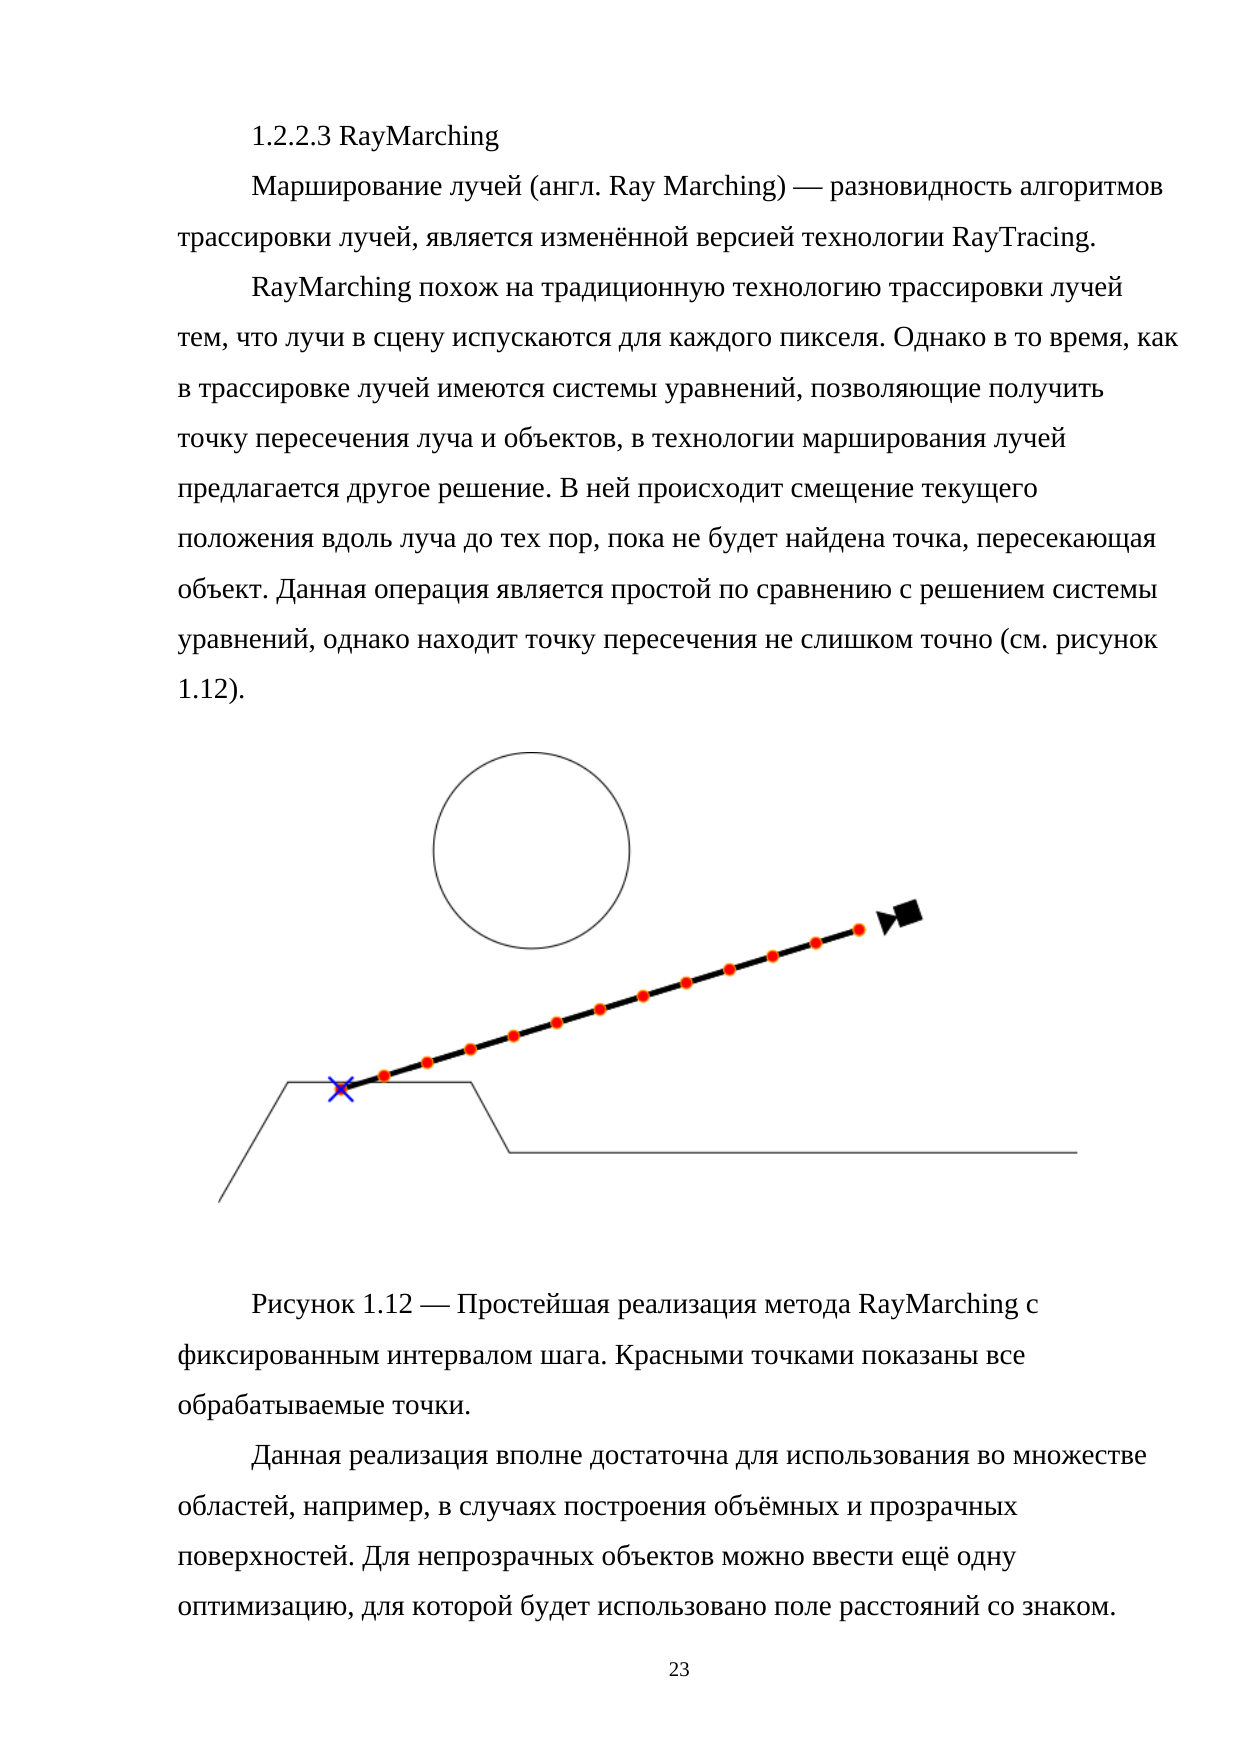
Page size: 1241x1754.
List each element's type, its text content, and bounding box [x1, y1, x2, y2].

text 1.2.2.3 RayMarching [177, 118, 1181, 152]
text Данная реализация вполне достаточна для использования во множестве областей, например, в случаях построения объёмных и прозрачных поверхностей. Для непрозрачных объектов можно ввести ещё одну оптимизацию, для которой будет использовано поле расстояний со знаком. [177, 1437, 1181, 1622]
text Рисунок 1.12 — Простейшая реализация метода RayMarching с фиксированным интервалом шага. Красными точками показаны все обрабатываемые точки. [177, 1286, 1181, 1421]
picture [218, 752, 1078, 1203]
text Марширование лучей (англ. Ray Marching) — разновидность алгоритмов трассировки лучей, является изменённой версией технологии RayTracing. [177, 168, 1181, 252]
text RayMarching похож на традиционную технологию трассировки лучей тем, что лучи в сцену испускаются для каждого пикселя. Однако в то время, как в трассировке лучей имеются системы уравнений, позволяющие получить точку пересечения луча и объектов, в технологии марширования лучей предлагается другое решение. В ней происходит смещение текущего положения вдоль луча до тех пор, пока не будет найдена точка, пересекающая объект. Данная операция является простой по сравнению с решением системы уравнений, однако находит точку пересечения не слишком точно (см. рисунок 1.12). [177, 269, 1181, 705]
